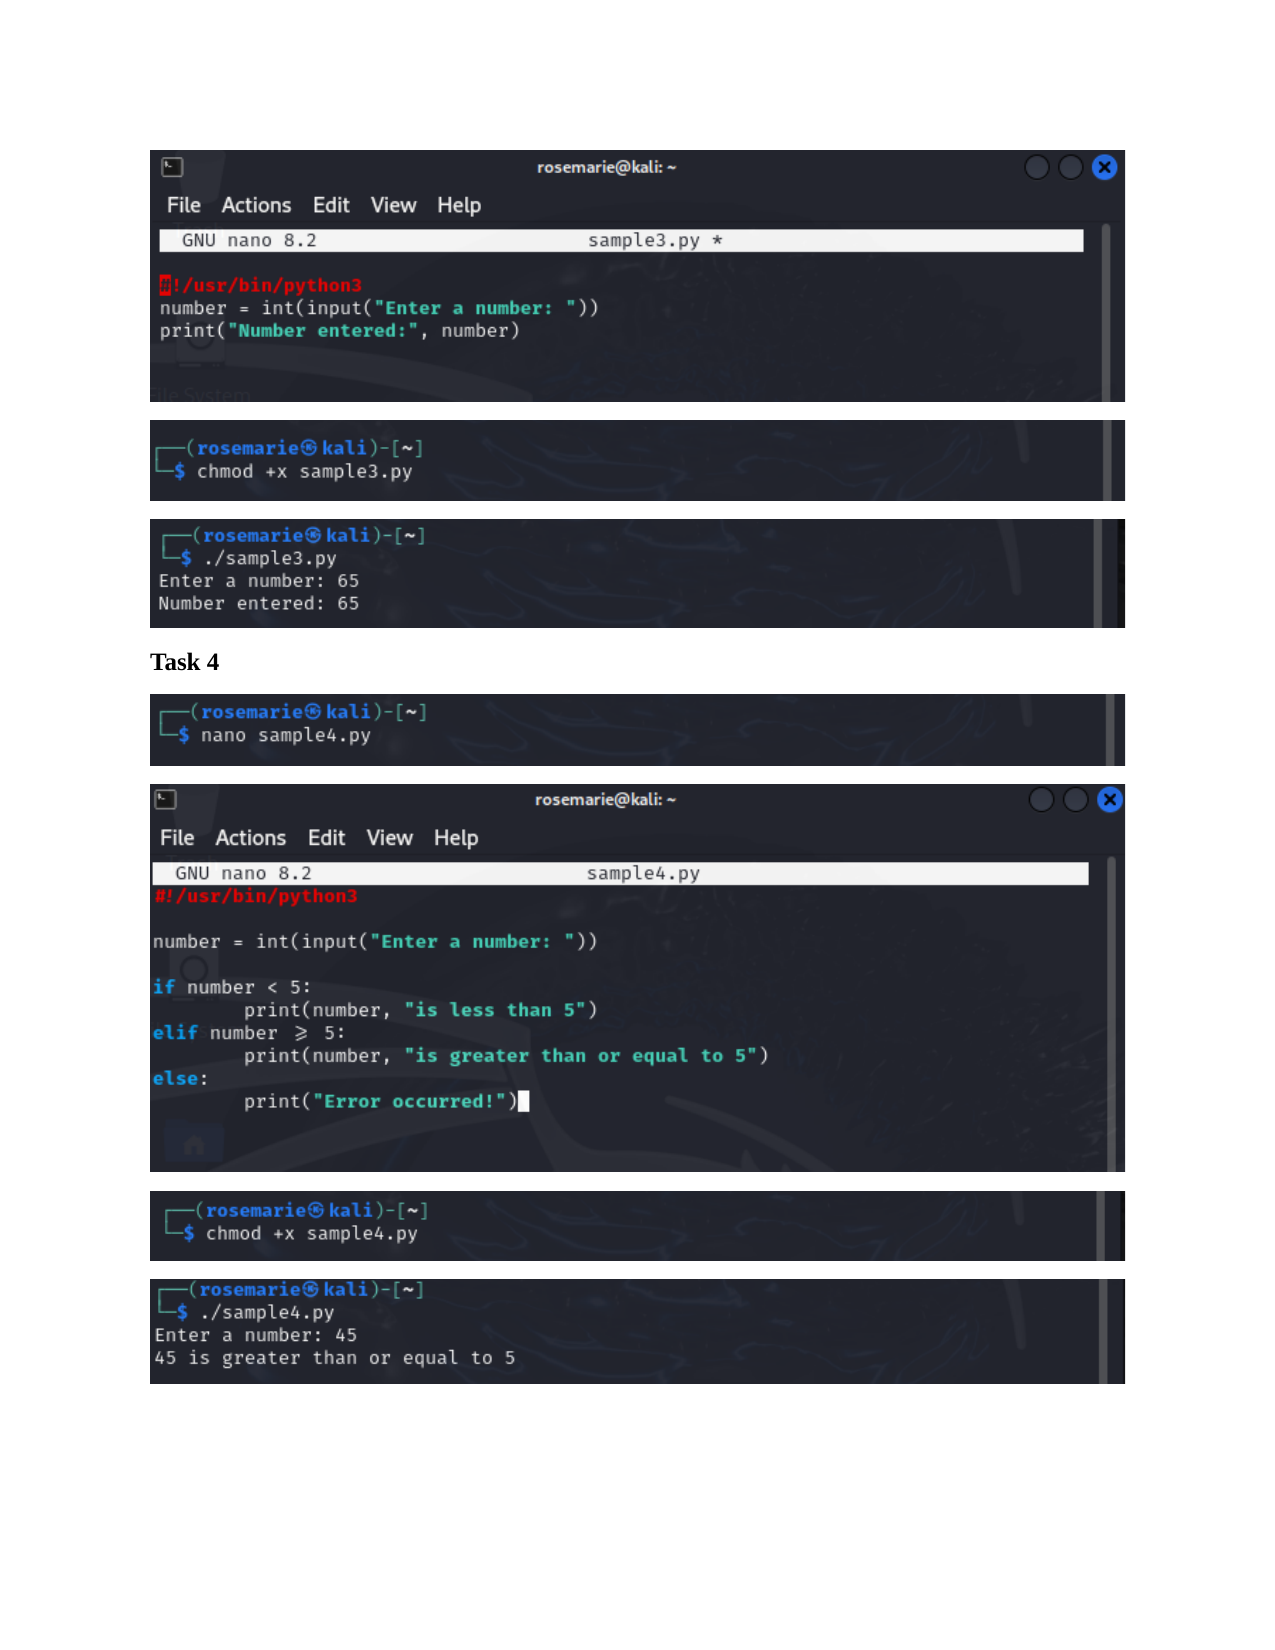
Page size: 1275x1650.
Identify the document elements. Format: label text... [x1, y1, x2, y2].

picture [150, 420, 1125, 501]
picture [150, 1279, 1125, 1384]
picture [150, 1191, 1125, 1261]
picture [150, 784, 1125, 1172]
picture [150, 694, 1125, 766]
text Task 4 [150, 647, 1125, 676]
picture [150, 519, 1125, 628]
picture [150, 150, 1125, 402]
